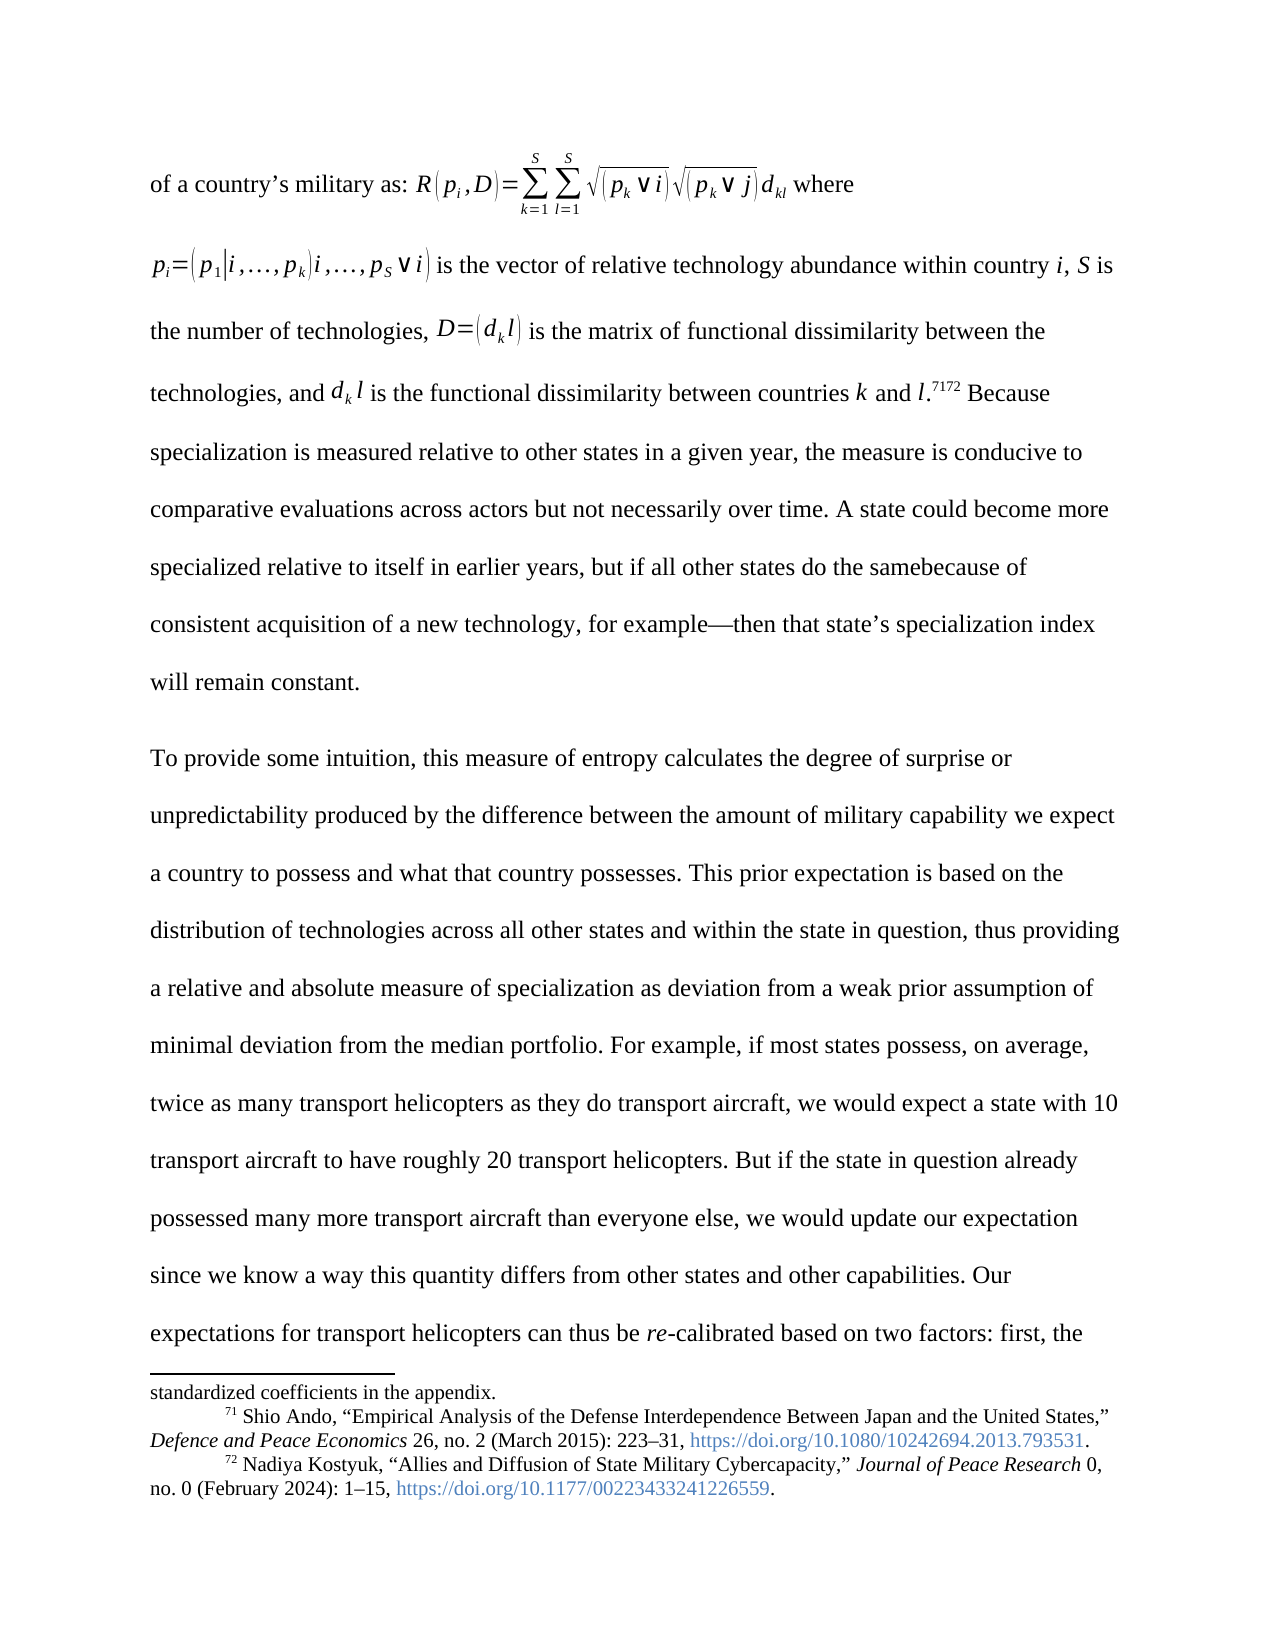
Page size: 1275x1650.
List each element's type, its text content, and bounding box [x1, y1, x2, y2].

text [150, 743, 1125, 1347]
text From this, I calculate the functional entropy of each country’s military using a trait-based similarity measure drawn from Rao’s quadratic entropy calculation of the average difference across technology portfolios between each country and all other countries in a given year weighting the technologies by their relative abundance. This calculates the functional entropy of a country’s military as: where is the vector of relative technology abundance within country , is the number of technologies, is the matrix of functional dissimilarity between the technologies, and is the functional dissimilarity between countries and . Because specialization is measured relative to other states in a given year, the measure is conducive to comparative evaluations across actors but not necessarily over time. A state could become more specialized relative to itself in earlier years, but if all other states do the samebecause of consistent acquisition of a new technology, for example—then that state’s specialization index will remain constant. [150, 150, 1125, 696]
